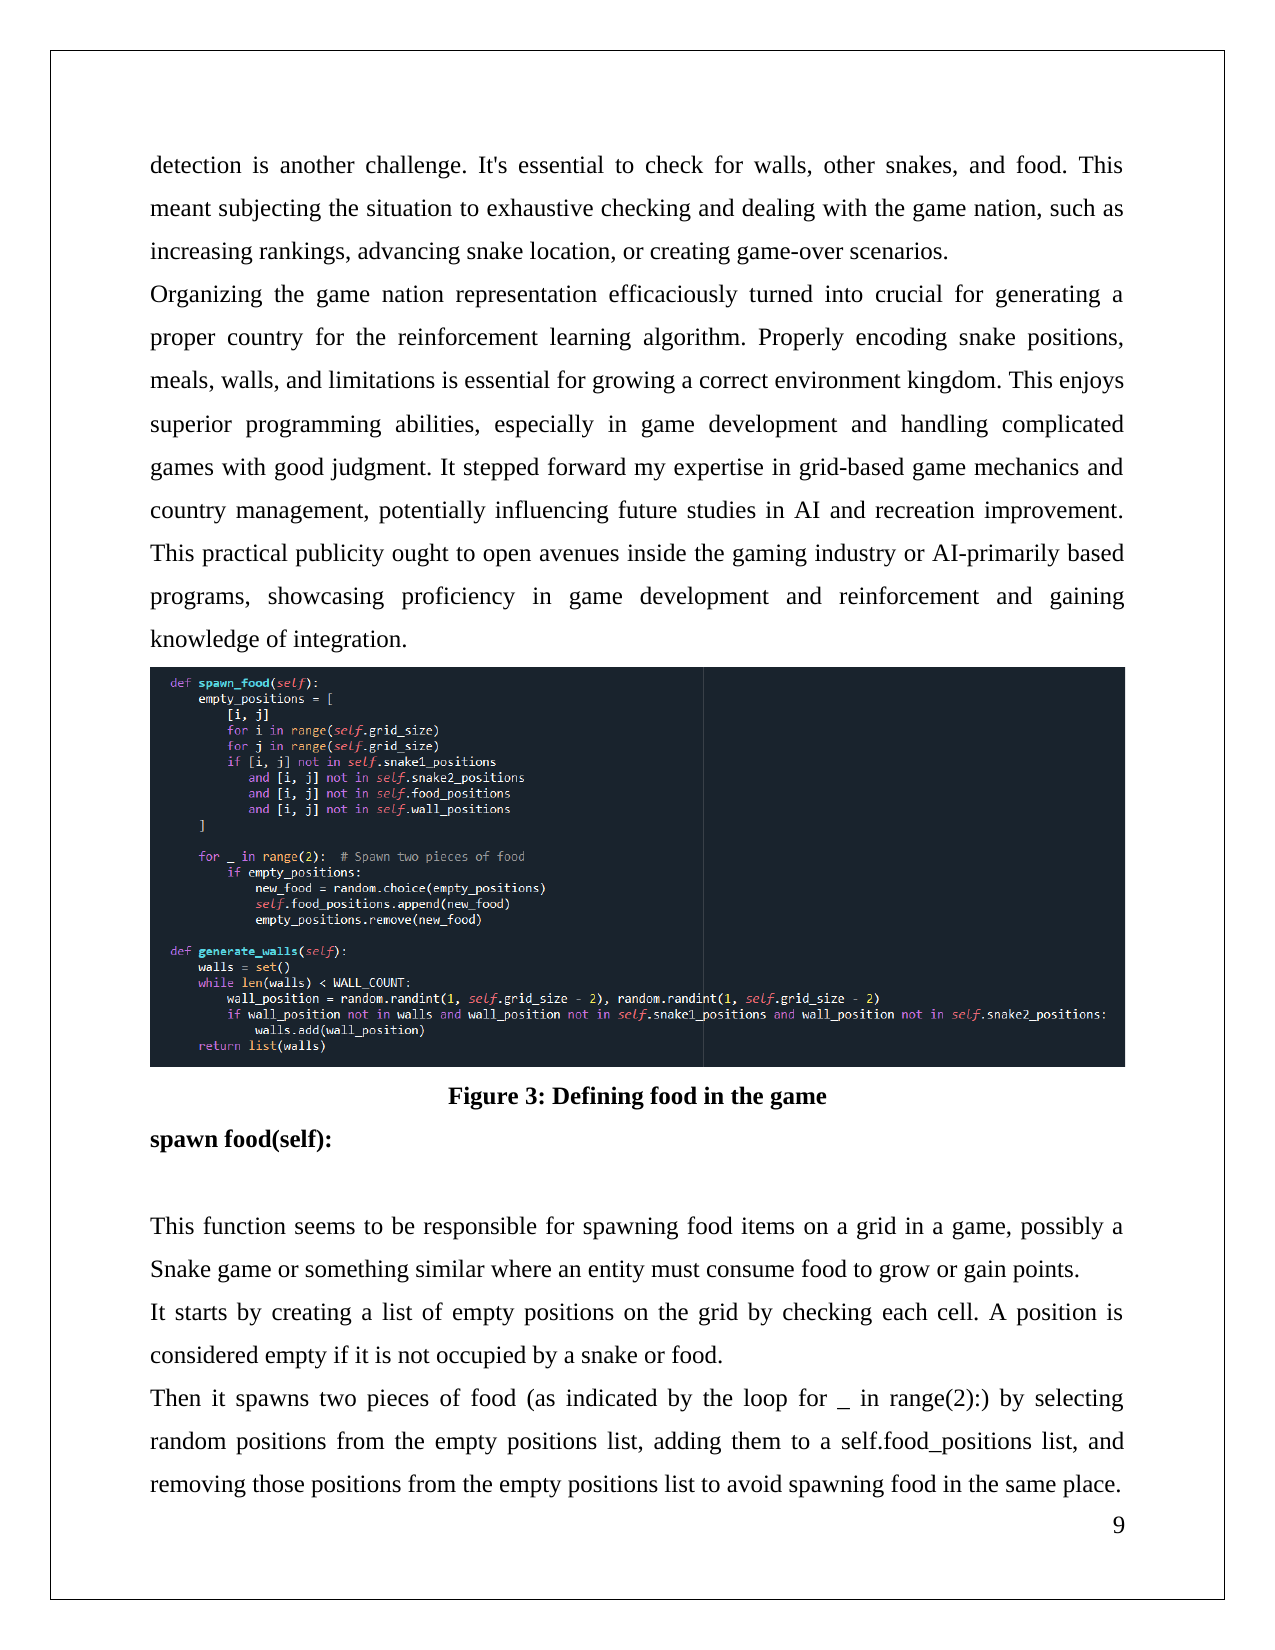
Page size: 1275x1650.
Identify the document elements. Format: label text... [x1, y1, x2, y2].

text This function seems to be responsible for spawning food items on a grid in a game, possibly a Snake game or something similar where an entity must consume food to grow or gain points. [150, 1211, 1125, 1283]
text It starts by creating a list of empty positions on the grid by checking each cell. A position is considered empty if it is not occupied by a snake or food. [150, 1297, 1125, 1369]
text Then it spawns two pieces of food (as indicated by the loop for _ in range(2):) by selecting random positions from the empty positions list, adding them to a self.food_positions list, and removing those positions from the empty positions list to avoid spawning food in the same place. [150, 1383, 1125, 1498]
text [150, 150, 1125, 265]
text spawn food(self): [150, 1124, 1125, 1153]
text Organizing the game nation representation efficaciously turned into crucial for generating a proper country for the reinforcement learning algorithm. Properly encoding snake positions, meals, walls, and limitations is essential for growing a correct environment kingdom. This enjoys superior programming abilities, especially in game development and handling complicated games with good judgment. It stepped forward my expertise in grid-based game mechanics and country management, potentially influencing future studies in AI and recreation improvement. This practical publicity ought to open avenues inside the gaming industry or AI-primarily based programs, showcasing proficiency in game development and reinforcement and gaining knowledge of integration. [150, 279, 1125, 653]
picture [150, 667, 1125, 1067]
text Figure 3: Defining food in the game [150, 1081, 1125, 1110]
